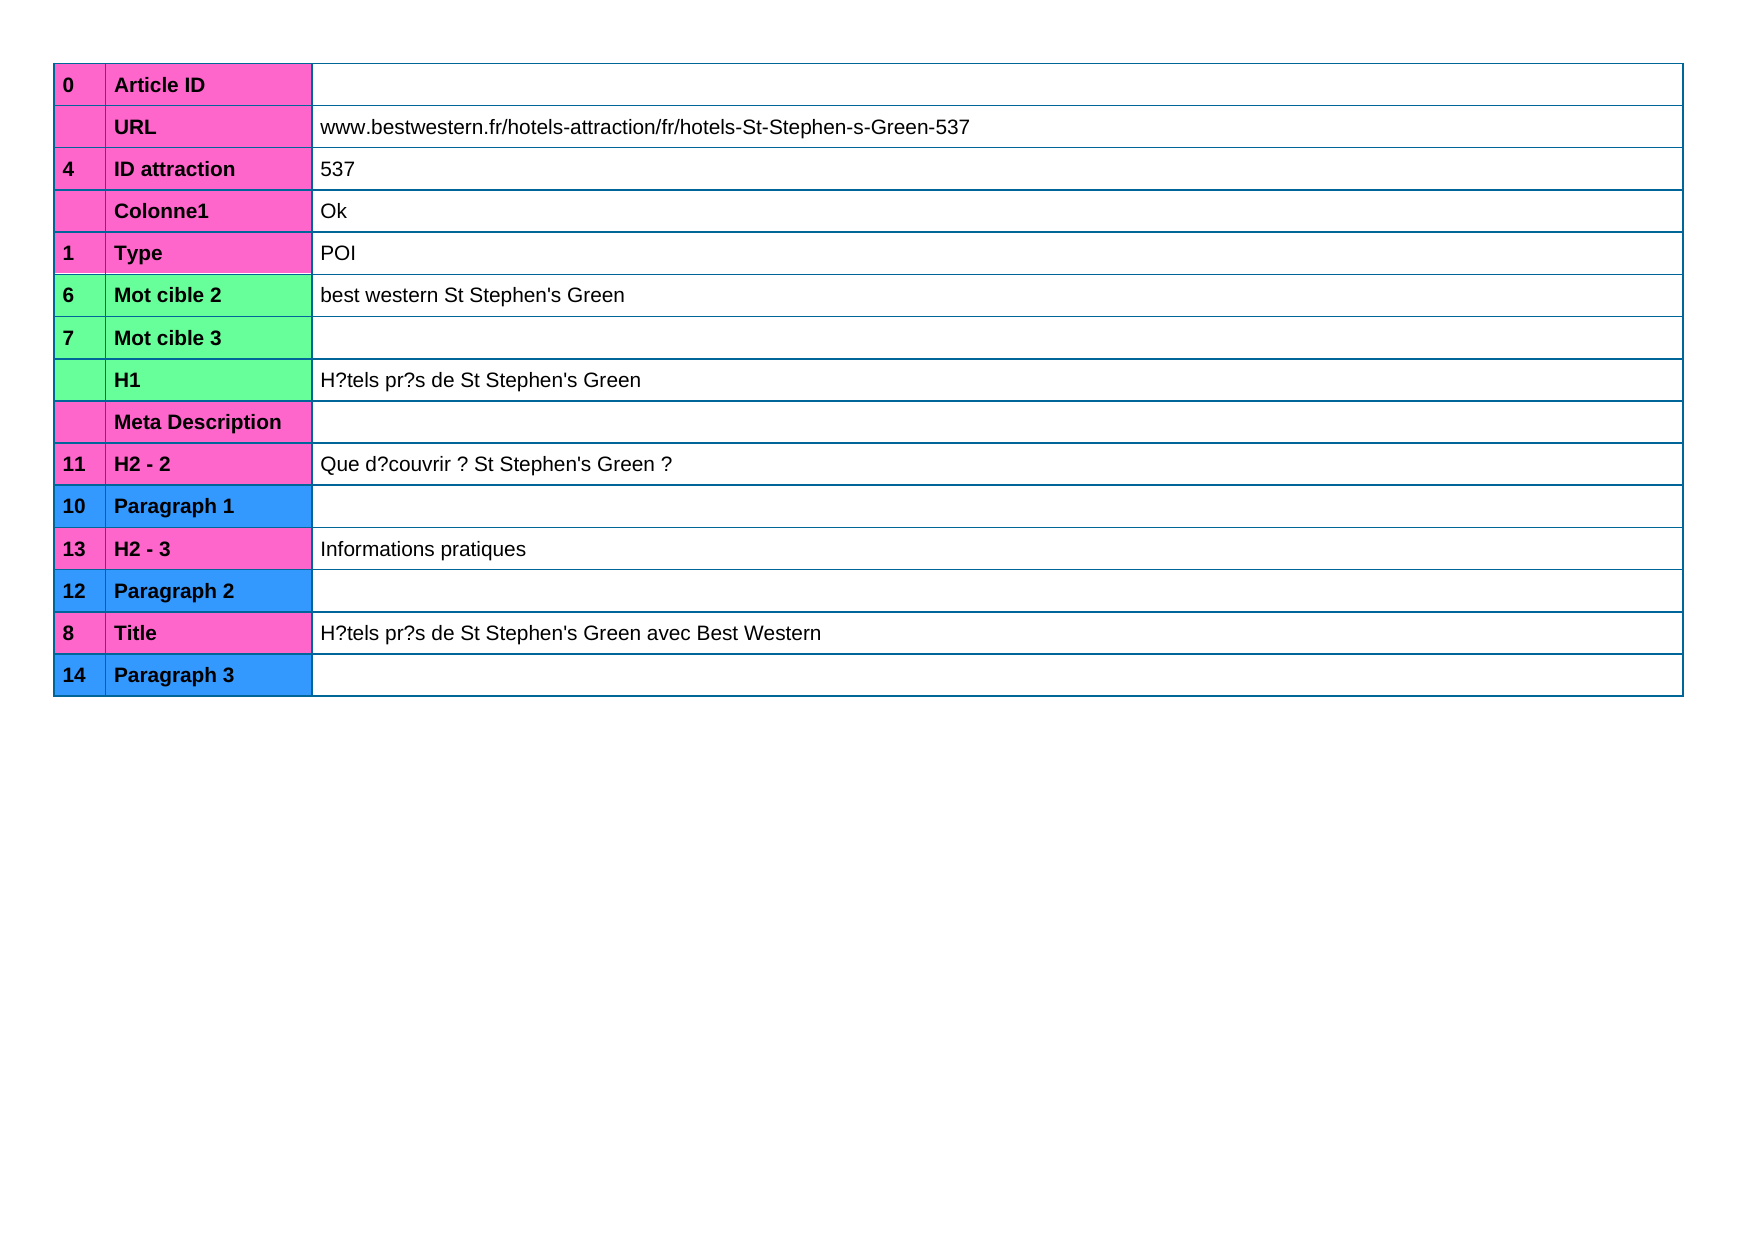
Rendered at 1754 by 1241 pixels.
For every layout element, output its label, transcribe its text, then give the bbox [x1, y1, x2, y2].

table_cell 13 [55, 528, 105, 569]
table_cell Paragraph 3 [106, 655, 311, 695]
table_cell 11 [55, 444, 105, 484]
table_cell Colonne1 [106, 191, 311, 231]
table_cell [313, 317, 1682, 358]
table_cell Mot cible 3 [106, 317, 311, 358]
table_cell Que d?couvrir ? St Stephen's Green ? [313, 444, 1682, 484]
table_cell 14 [55, 655, 105, 695]
table_cell [313, 402, 1682, 442]
table_cell [55, 402, 105, 442]
table_cell 1 [55, 233, 105, 273]
table_cell ID attraction [106, 148, 311, 189]
table_cell [55, 106, 105, 147]
table_cell 8 [55, 613, 105, 653]
table_cell 6 [55, 275, 105, 316]
table_cell www.bestwestern.fr/hotels-attraction/fr/hotels-St-Stephen-s-Green-537 [313, 106, 1682, 147]
table_cell Paragraph 2 [106, 570, 311, 611]
table_header [313, 64, 1682, 105]
table_cell [313, 655, 1682, 695]
table_cell 7 [55, 317, 105, 358]
table_cell Title [106, 613, 311, 653]
table_cell Meta Description [106, 402, 311, 442]
table_cell H?tels pr?s de St Stephen's Green [313, 360, 1682, 400]
table_cell Type [106, 233, 311, 273]
table_cell 12 [55, 570, 105, 611]
table_cell URL [106, 106, 311, 147]
table_cell 537 [313, 148, 1682, 189]
table_header Article ID [106, 64, 311, 105]
table_cell H2 - 3 [106, 528, 311, 569]
table_cell [55, 191, 105, 231]
table_cell best western St Stephen's Green [313, 275, 1682, 316]
table_cell 4 [55, 148, 105, 189]
table_cell [55, 360, 105, 400]
table_cell Mot cible 2 [106, 275, 311, 316]
table_cell H?tels pr?s de St Stephen's Green avec Best Western [313, 613, 1682, 653]
table_cell 10 [55, 486, 105, 527]
table_cell Paragraph 1 [106, 486, 311, 527]
table_cell H1 [106, 360, 311, 400]
table_cell [313, 570, 1682, 611]
table_cell H2 - 2 [106, 444, 311, 484]
table_cell Informations pratiques [313, 528, 1682, 569]
table_cell POI [313, 233, 1682, 273]
table_header 0 [55, 64, 105, 105]
table_cell Ok [313, 191, 1682, 231]
table_cell [313, 486, 1682, 527]
